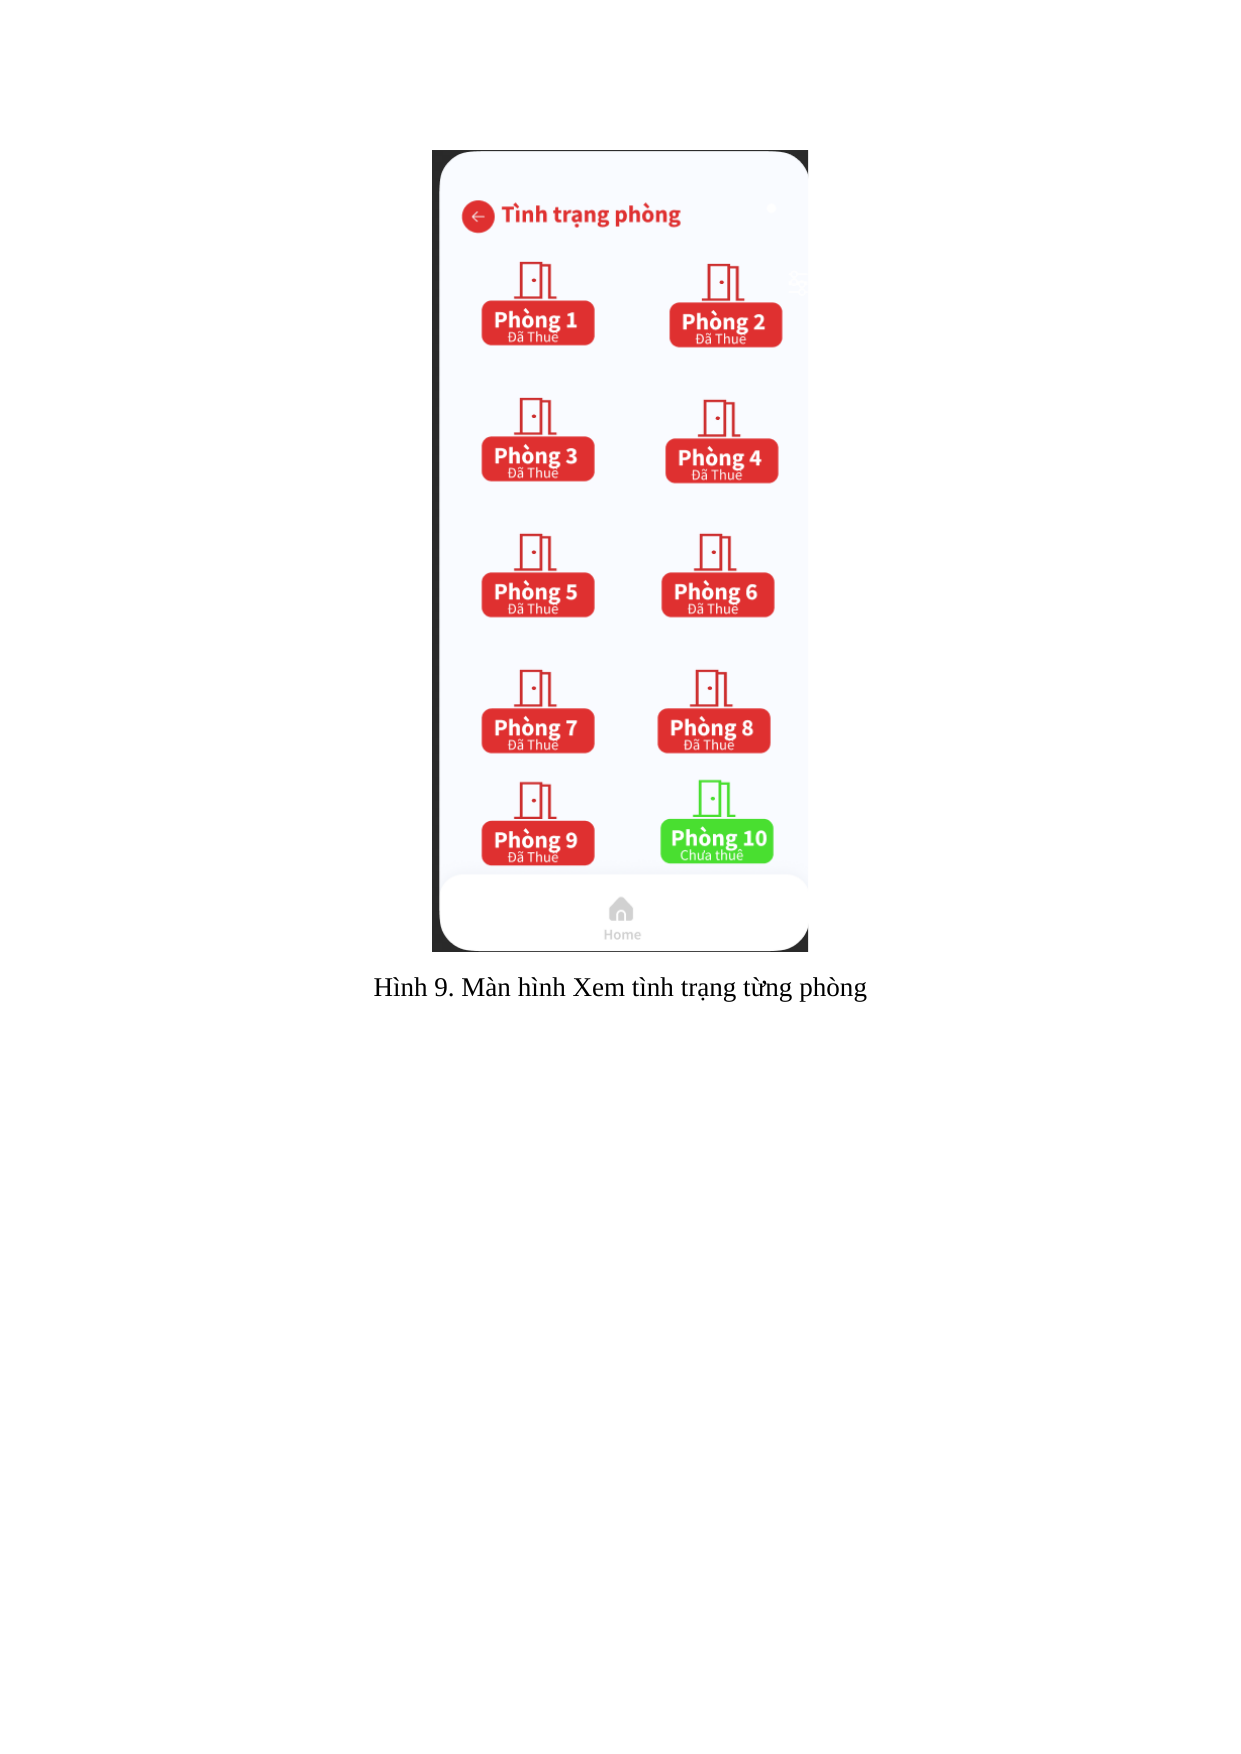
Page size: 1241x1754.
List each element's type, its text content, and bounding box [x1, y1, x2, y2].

text Hình 9. Màn hình Xem tình trạng từng phòng [150, 971, 1090, 1002]
picture [432, 150, 809, 952]
